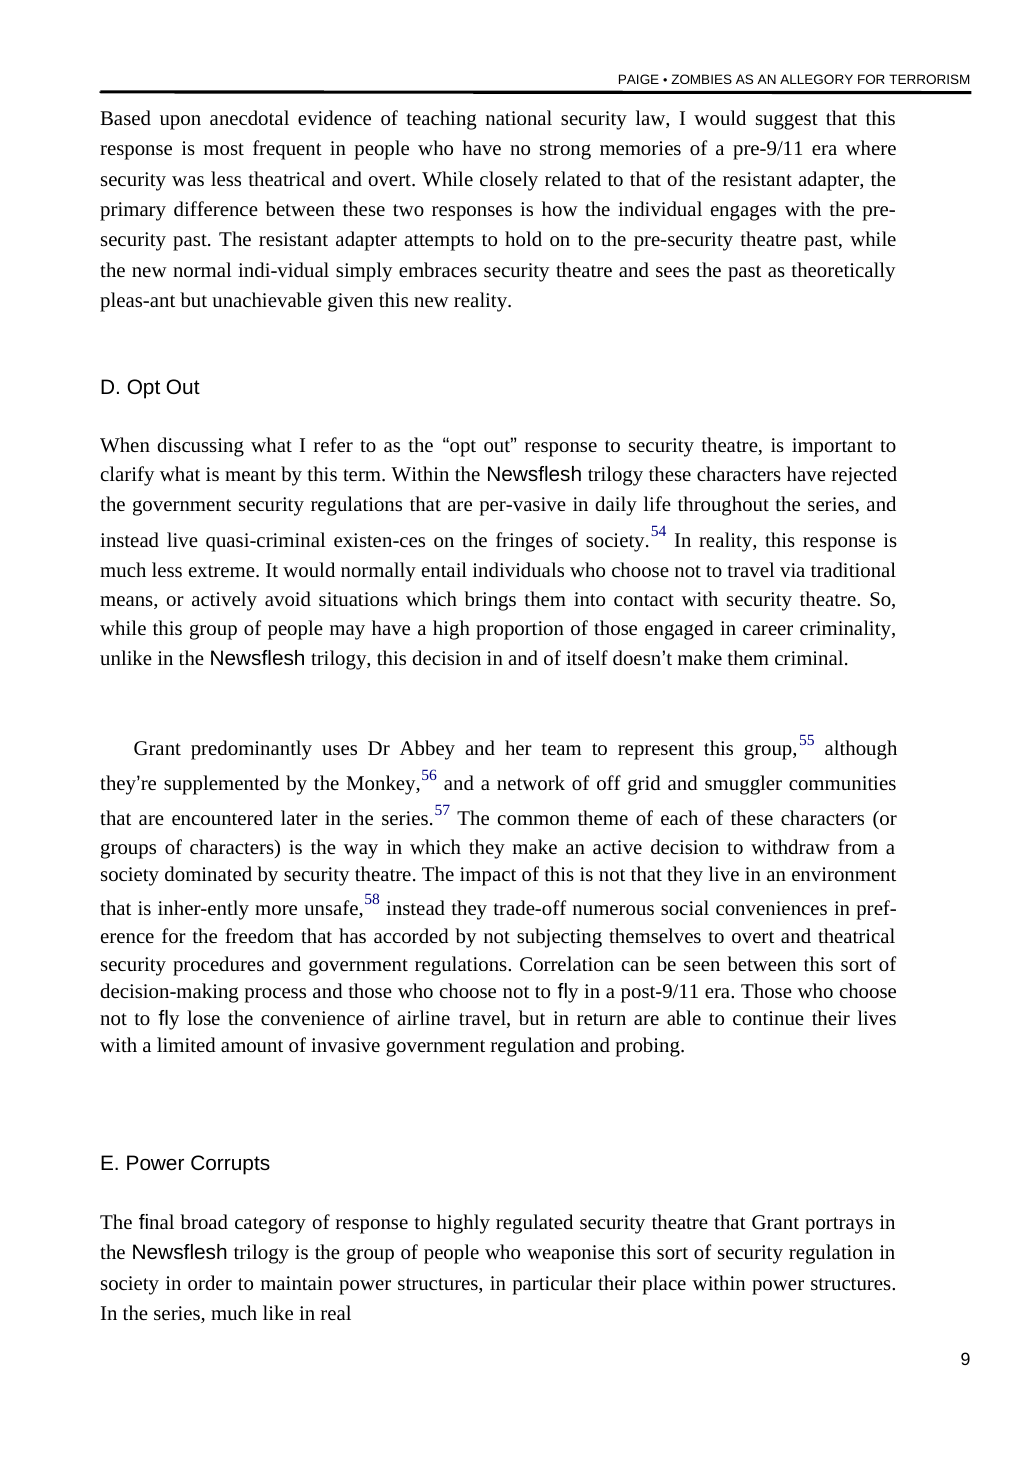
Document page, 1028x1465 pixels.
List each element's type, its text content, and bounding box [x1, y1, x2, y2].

text Based upon anecdotal evidence of teaching national security law, I would suggest that this response is most frequent in people who have no strong memories of a pre-9/11 era where security was less theatrical and overt. While closely related to that of the resistant adapter, the primary difference between these two responses is how the individual engages with the pre-security past. The resistant adapter attempts to hold on to the pre-security theatre past, while the new normal indi-vidual simply embraces security theatre and sees the past as theoretically pleas-ant but unachievable given this new reality. [100, 106, 897, 312]
text When discussing what I refer to as the “opt out” response to security theatre, is important to clarify what is meant by this term. Within the Newsflesh trilogy these characters have rejected the government security regulations that are per-vasive in daily life throughout the series, and instead live quasi-criminal existen-ces on the fringes of society.54 In reality, this response is much less extreme. It would normally entail individuals who choose not to travel via traditional means, or actively avoid situations which brings them into contact with security theatre. So, while this group of people may have a high proportion of those engaged in career criminality, unlike in the Newsflesh trilogy, this decision in and of itself doesn’t make them criminal. [100, 433, 897, 669]
text Grant predominantly uses Dr Abbey and her team to represent this group,55 although they’re supplemented by the Monkey,56 and a network of off grid and smuggler communities that are encountered later in the series.57 The common theme of each of these characters (or groups of characters) is the way in which they make an active decision to withdraw from a society dominated by security theatre. The impact of this is not that they live in an environment that is inher-ently more unsafe,58 instead they trade-off numerous social conveniences in pref-erence for the freedom that has accorded by not subjecting themselves to overt and theatrical security procedures and government regulations. Correlation can be seen between this sort of decision-making process and those who choose not to fly in a post-9/11 era. Those who choose not to fly lose the convenience of airline travel, but in return are able to continue their lives with a limited amount of invasive government regulation and probing. [100, 730, 897, 1057]
text The final broad category of response to highly regulated security theatre that Grant portrays in the Newsflesh trilogy is the group of people who weaponise this sort of security regulation in society in order to maintain power structures, in particular their place within power structures. In the series, much like in real [100, 1209, 897, 1325]
text E. Power Corrupts [100, 1151, 970, 1175]
text D. Opt Out [100, 375, 970, 399]
text PAIGE • ZOMBIES AS AN ALLEGORY FOR TERRORISM [100, 72, 970, 87]
